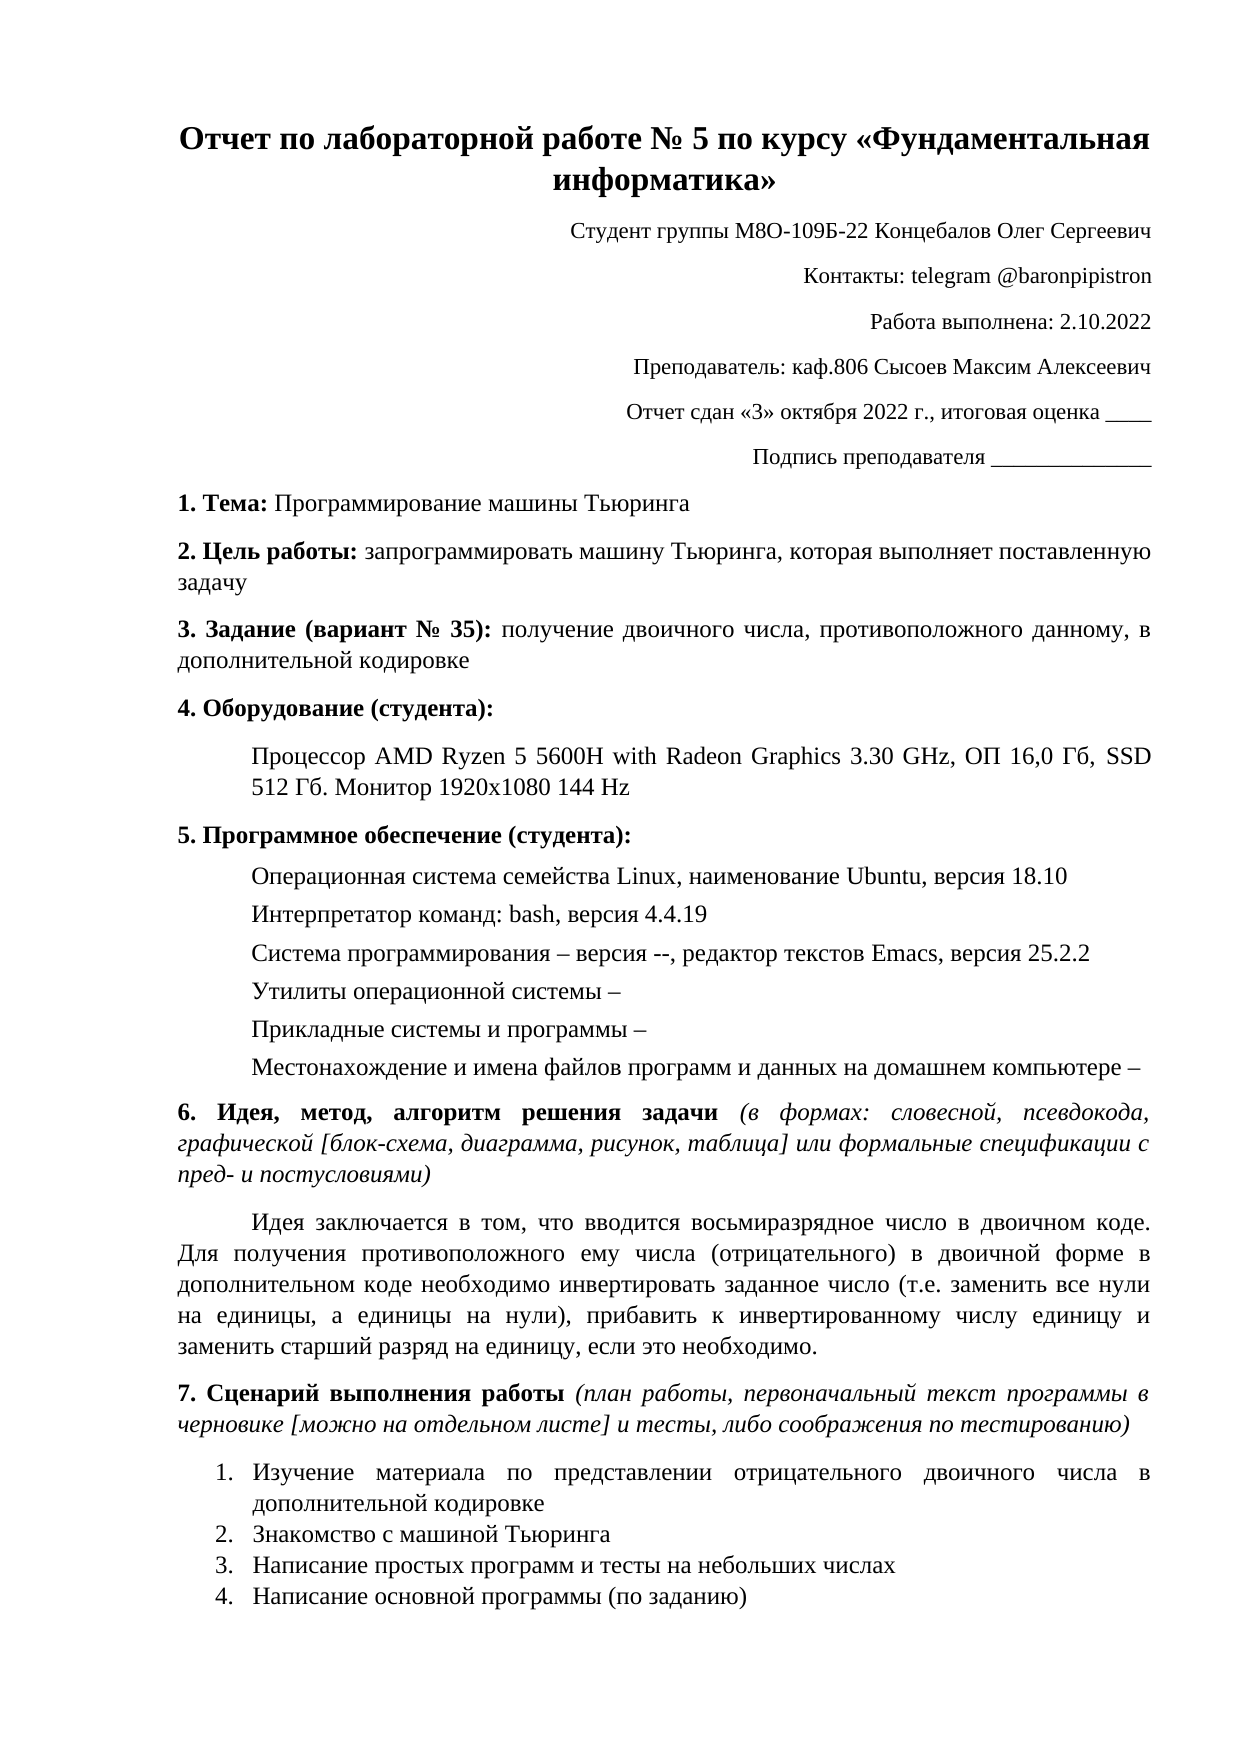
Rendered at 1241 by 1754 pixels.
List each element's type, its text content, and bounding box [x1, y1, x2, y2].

text Отчет по лабораторной работе № 5 по курсу «Фундаментальная информатика» [177, 118, 1152, 198]
list Знакомство с машиной Тьюринга [215, 1519, 1152, 1548]
text Операционная система семейства Linux, наименование Ubuntu, версия 18.10 [177, 867, 1152, 889]
text 6. Идея, метод, алгоритм решения задачи (в формах: словесной, псевдокода, графической [блок-схема, диаграмма, рисунок, таблица] или формальные спецификации с пред- и постусловиями) [177, 1097, 1152, 1188]
text Подпись преподавателя ______________ [177, 443, 1152, 469]
text Студент группы М8О-109Б-22 Концебалов Олег Сергеевич [177, 217, 1152, 244]
text 5. Программное обеспечение (студента): [177, 820, 1152, 848]
list Написание основной программы (по заданию) [215, 1581, 1152, 1610]
text Утилиты операционной системы – [177, 982, 1152, 1004]
text 1. Тема: Программирование машины Тьюринга [177, 488, 1152, 517]
text Преподаватель: каф.806 Сысоев Максим Алексеевич [177, 353, 1152, 379]
text 2. Цель работы: запрограммировать машину Тьюринга, которая выполняет поставленную задачу [177, 536, 1152, 596]
text Контакты: telegram @baronpipistron [177, 263, 1152, 289]
text Прикладные системы и программы – [177, 1020, 1152, 1042]
list Написание простых программ и тесты на небольших числах [215, 1550, 1152, 1579]
list Изучение материала по представлении отрицательного двоичного числа в дополнительной кодировке [215, 1457, 1152, 1517]
text Процессор AMD Ryzen 5 5600H with Radeon Graphics 3.30 GHz, ОП 16,0 Гб, SSD 512 Гб. Монитор 1920x1080 144 Hz [251, 741, 1152, 801]
text Интерпретатор команд: bash, версия 4.4.19 [177, 906, 1152, 927]
text Отчет сдан «3» октября 2022 г., итоговая оценка ____ [177, 398, 1152, 424]
text Идея заключается в том, что вводится восьмиразрядное число в двоичном коде. Для получения противоположного ему числа (отрицательного) в двоичной форме в дополнительном коде необходимо инвертировать заданное число (т.е. заменить все нули на единицы, а единицы на нули), прибавить к инвертированному числу единицу и заменить старший разряд на единицу, если это необходимо. [177, 1207, 1152, 1359]
text 7. Сценарий выполнения работы (план работы, первоначальный текст программы в черновике [можно на отдельном листе] и тесты, либо соображения по тестированию) [177, 1378, 1152, 1438]
text 3. Задание (вариант № 35): получение двоичного числа, противоположного данному, в дополнительной кодировке [177, 614, 1152, 674]
text Местонахождение и имена файлов программ и данных на домашнем компьютере – [553, 1059, 1152, 1080]
text Система программирования – версия --, редактор текстов Emacs, версия 25.2.2 [177, 944, 1152, 966]
text 4. Оборудование (студента): [177, 693, 1152, 722]
text Работа выполнена: 2.10.2022 [177, 308, 1152, 334]
text Местонахождение и имена файлов программ и данных на домашнем компьютере – [177, 1059, 551, 1080]
